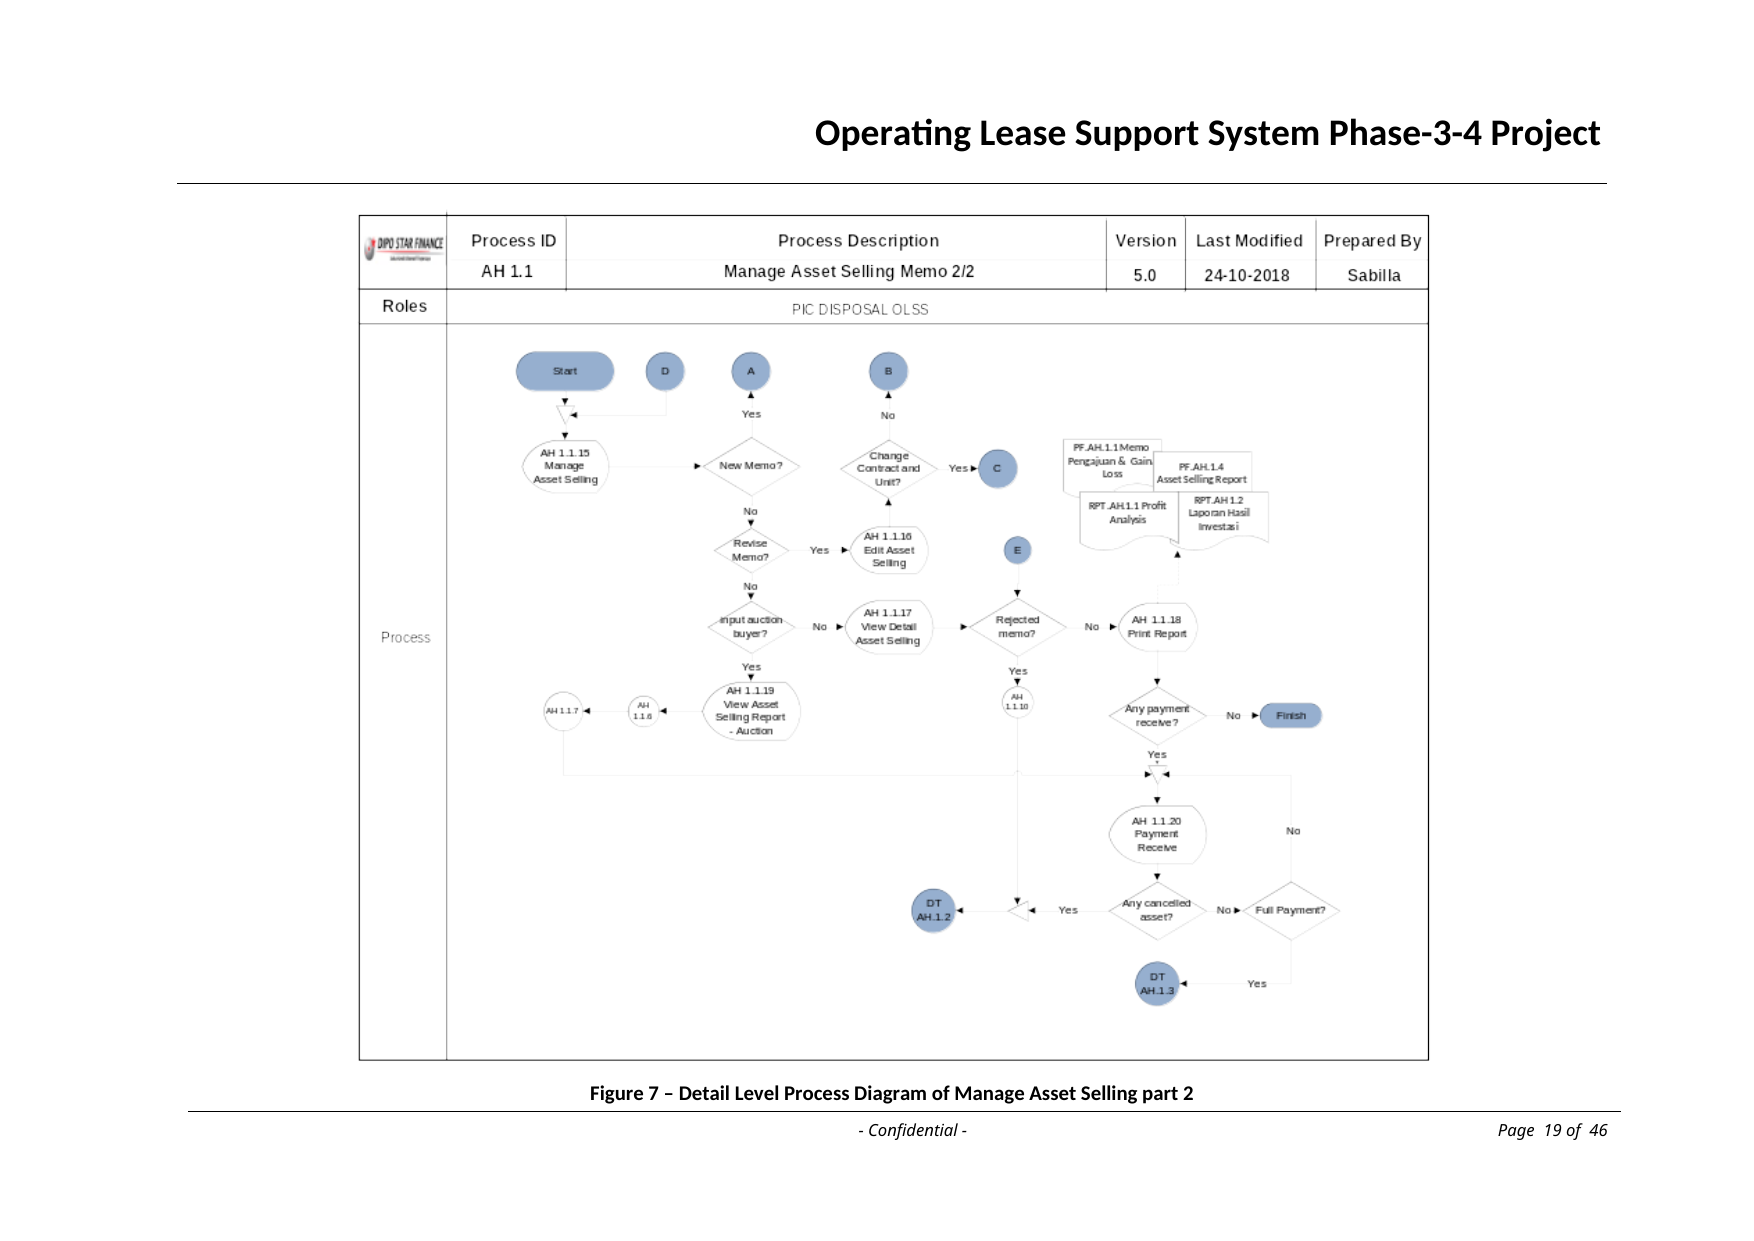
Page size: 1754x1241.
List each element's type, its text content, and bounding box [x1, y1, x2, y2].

text Figure 7 – Detail Level Process Diagram of Manage Asset Selling part 2 [177, 1080, 1607, 1105]
